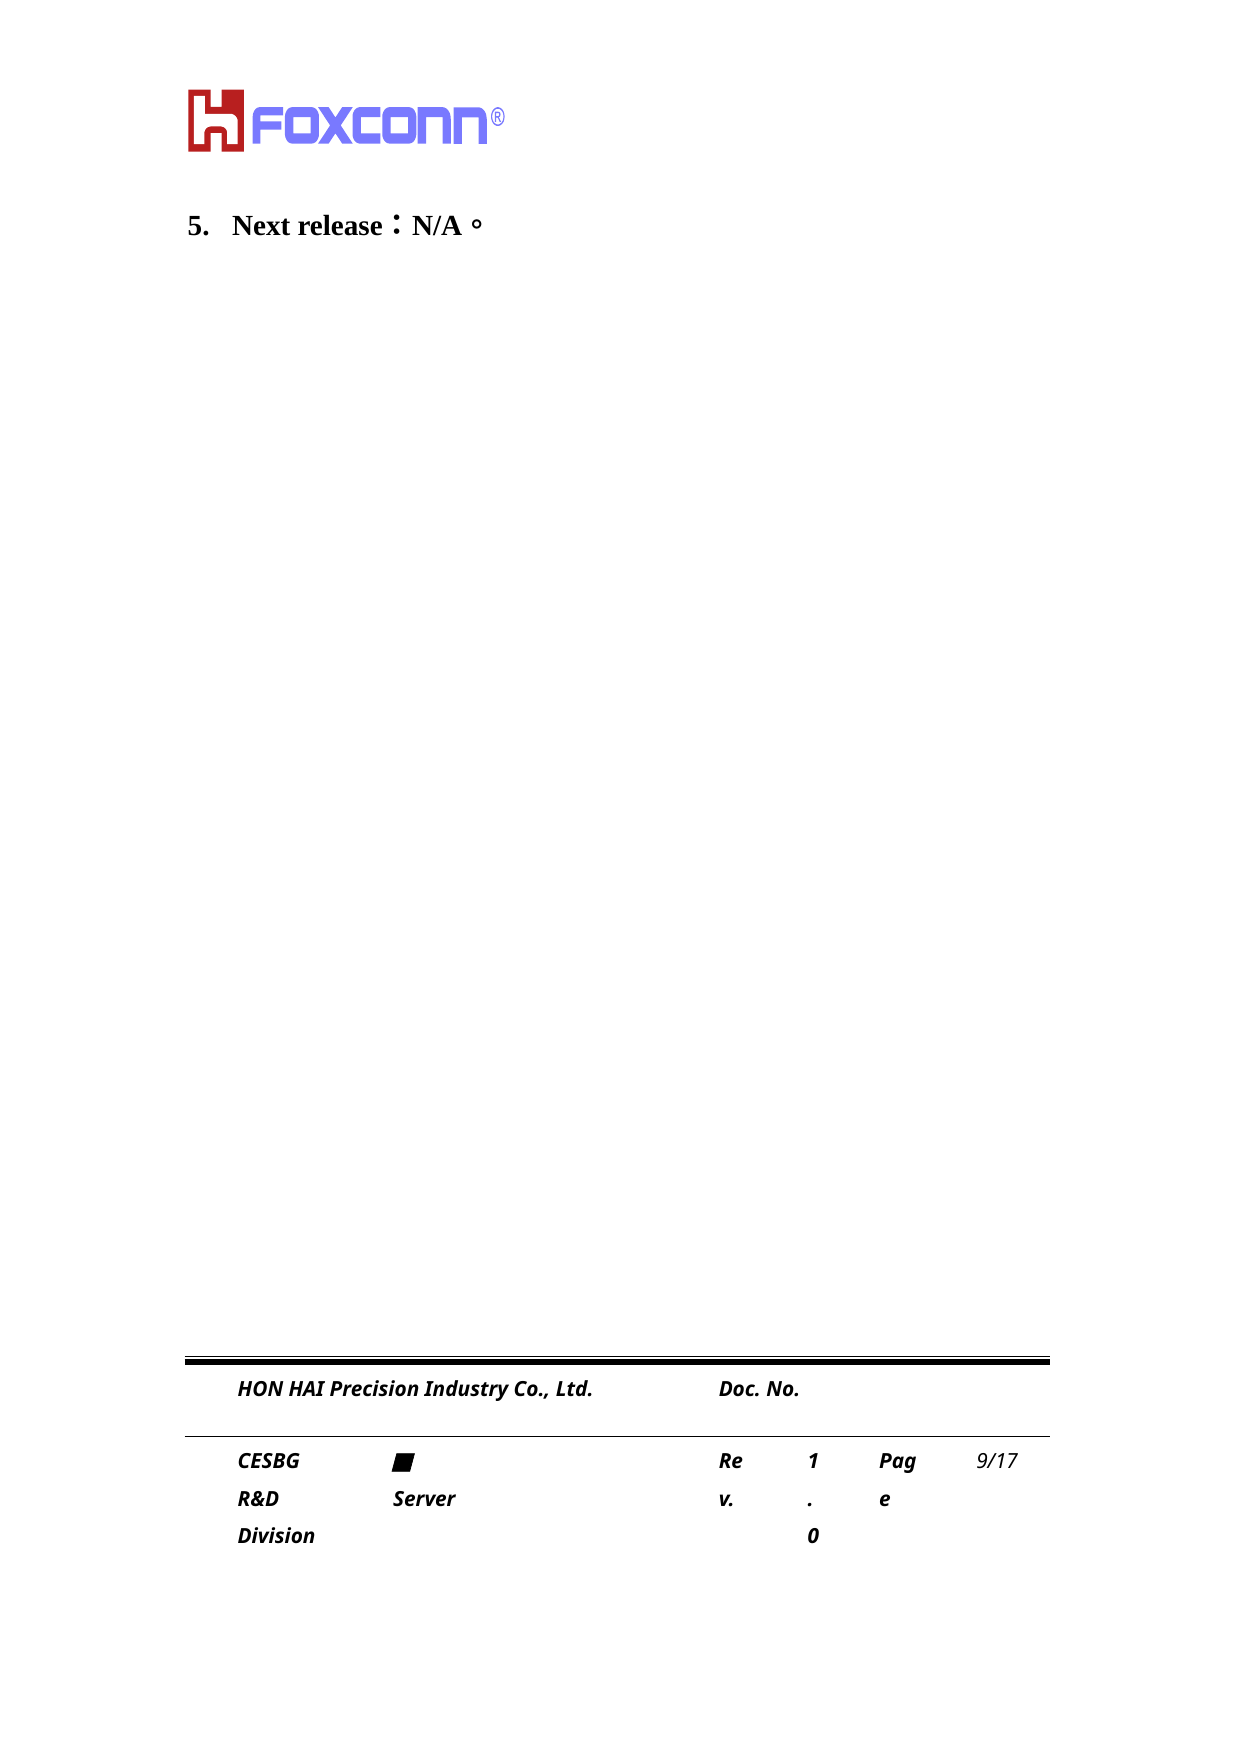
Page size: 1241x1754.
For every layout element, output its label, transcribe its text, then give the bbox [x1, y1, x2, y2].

list Next release：N/A。 [187, 185, 1053, 260]
